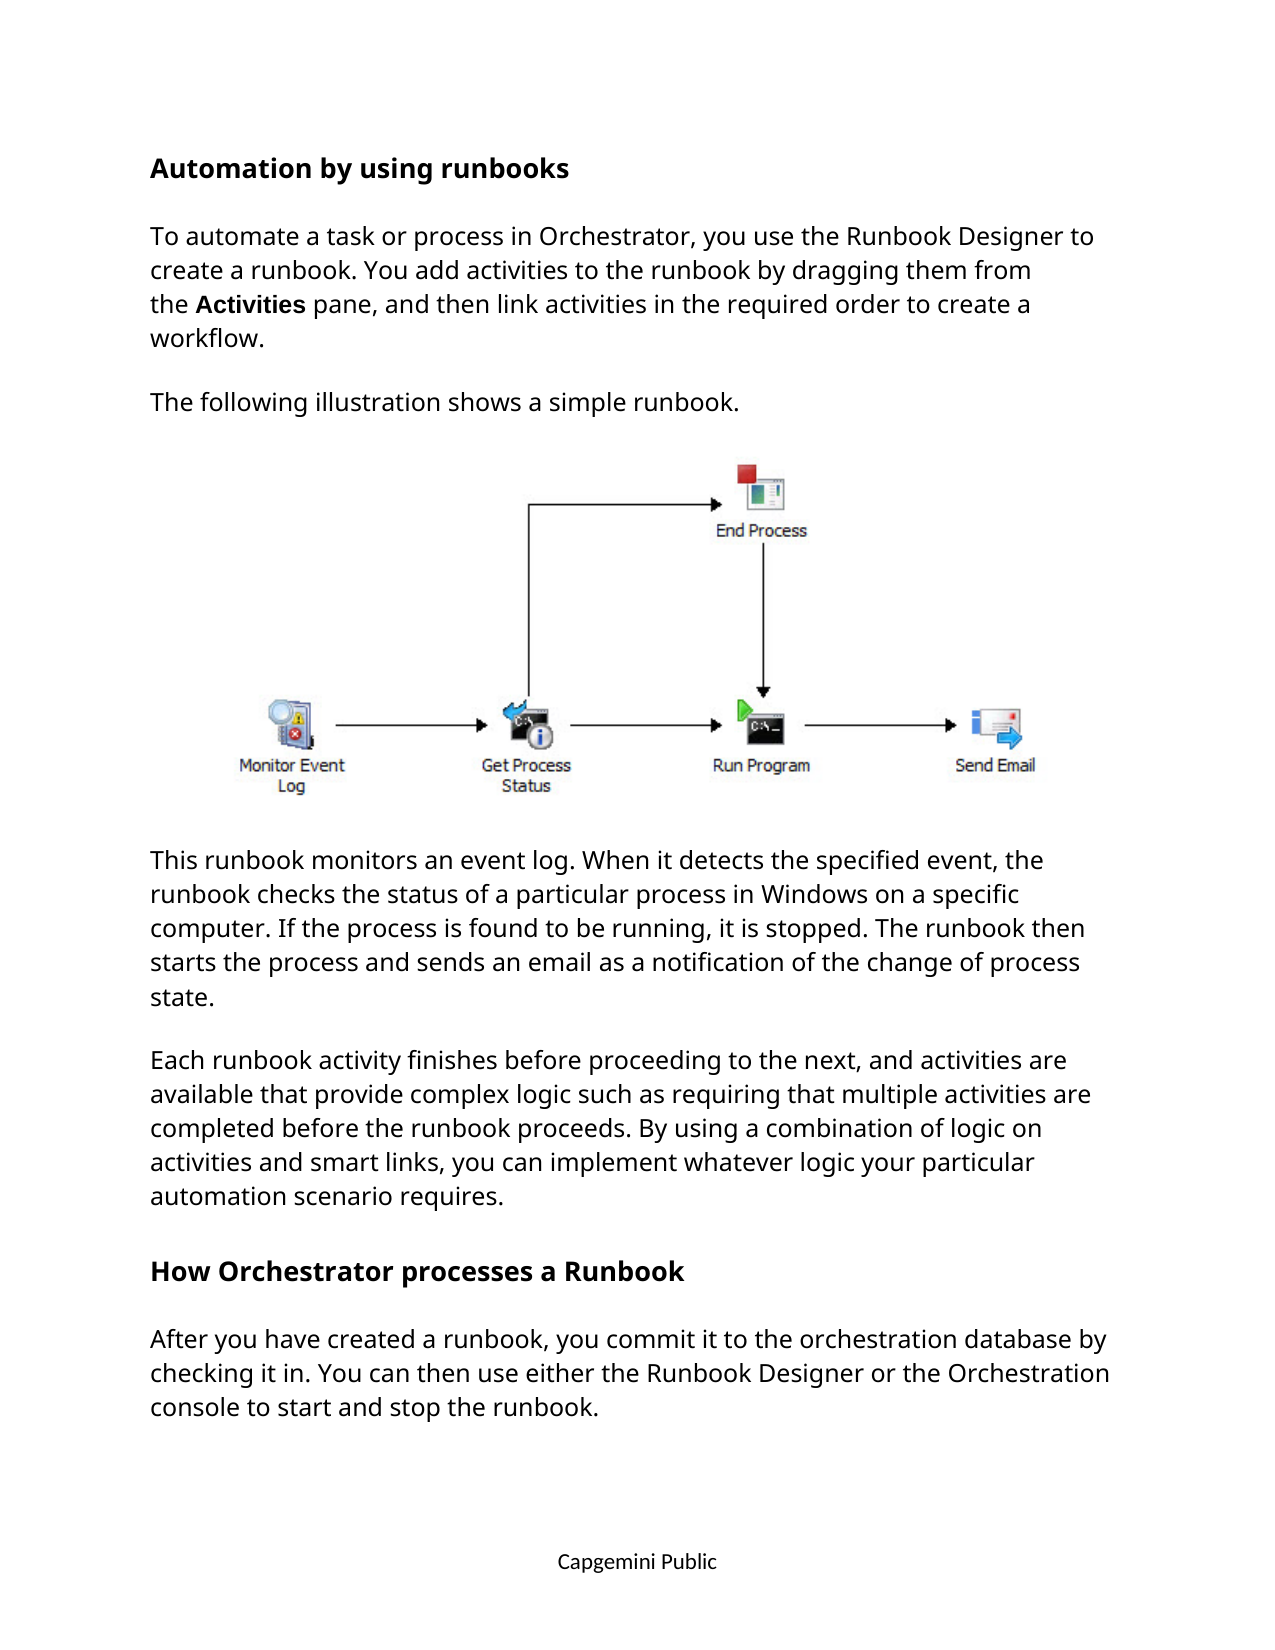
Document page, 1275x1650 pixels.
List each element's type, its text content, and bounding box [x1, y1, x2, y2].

text To automate a task or process in Orchestrator, you use the Runbook Designer to create a runbook. You add activities to the runbook by dragging them from the Activities pane, and then link activities in the required order to create a workflow. [150, 219, 1125, 355]
text Each runbook activity finishes before proceeding to the next, and activities are available that provide complex logic such as requiring that multiple activities are completed before the runbook proceeds. By using a combination of logic on activities and smart links, you can implement whatever logic your particular automation scenario requires. [150, 1042, 1125, 1213]
text The following illustration shows a simple runbook. [150, 384, 1125, 418]
subtitle Automation by using runbooks [150, 150, 1125, 187]
subtitle How Orchestrator processes a Runbook [150, 1252, 1125, 1289]
picture [200, 418, 1063, 814]
text This runbook monitors an event log. When it detects the specified event, the runbook checks the status of a particular process in Windows on a specific computer. If the process is found to be running, it is stopped. The runbook then starts the process and sends an email as a notification of the change of process state. [150, 843, 1125, 1013]
text After you have created a runbook, you commit it to the orchestration database by checking it in. You can then use either the Runbook Designer or the Orchestration console to start and stop the runbook. [150, 1321, 1125, 1424]
